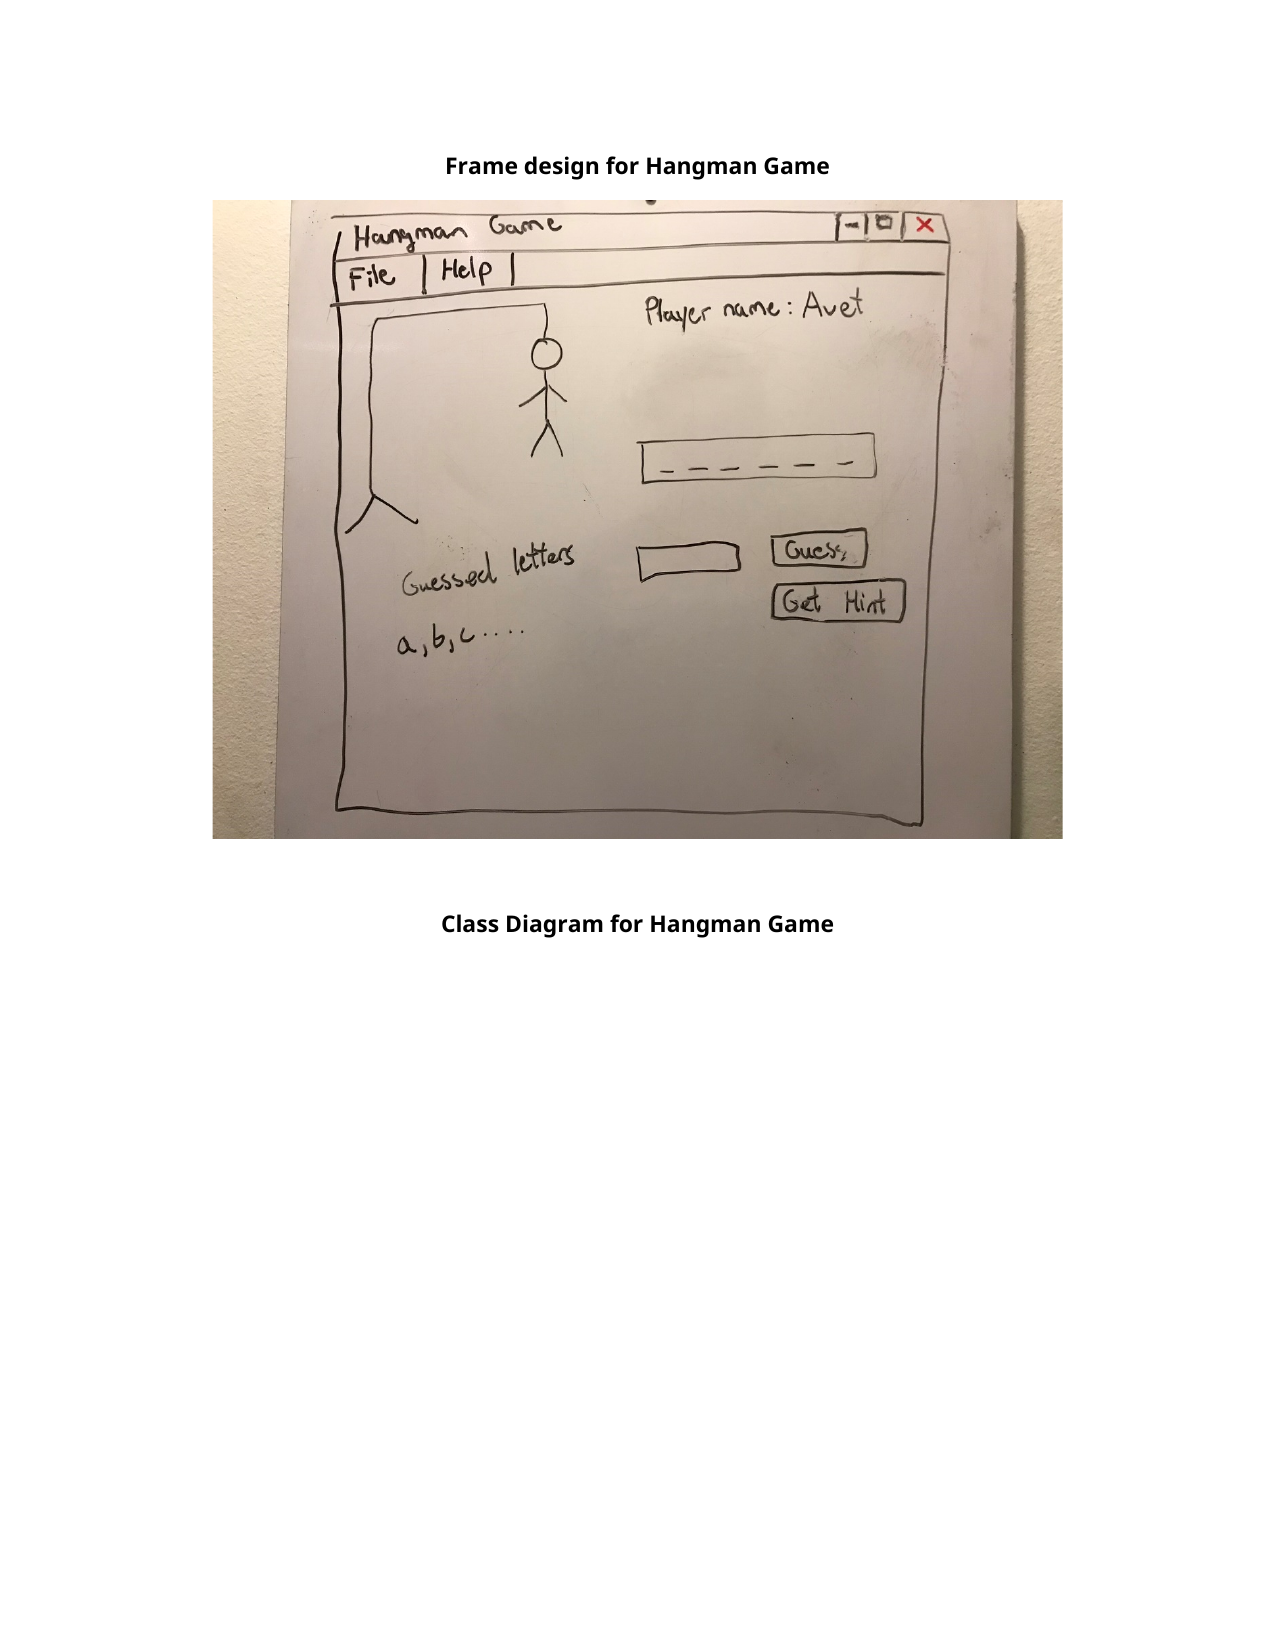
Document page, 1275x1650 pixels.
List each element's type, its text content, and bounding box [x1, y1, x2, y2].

text Class Diagram for Hangman Game [150, 908, 1125, 939]
picture [212, 200, 1063, 839]
text Frame design for Hangman Game [150, 150, 1125, 181]
